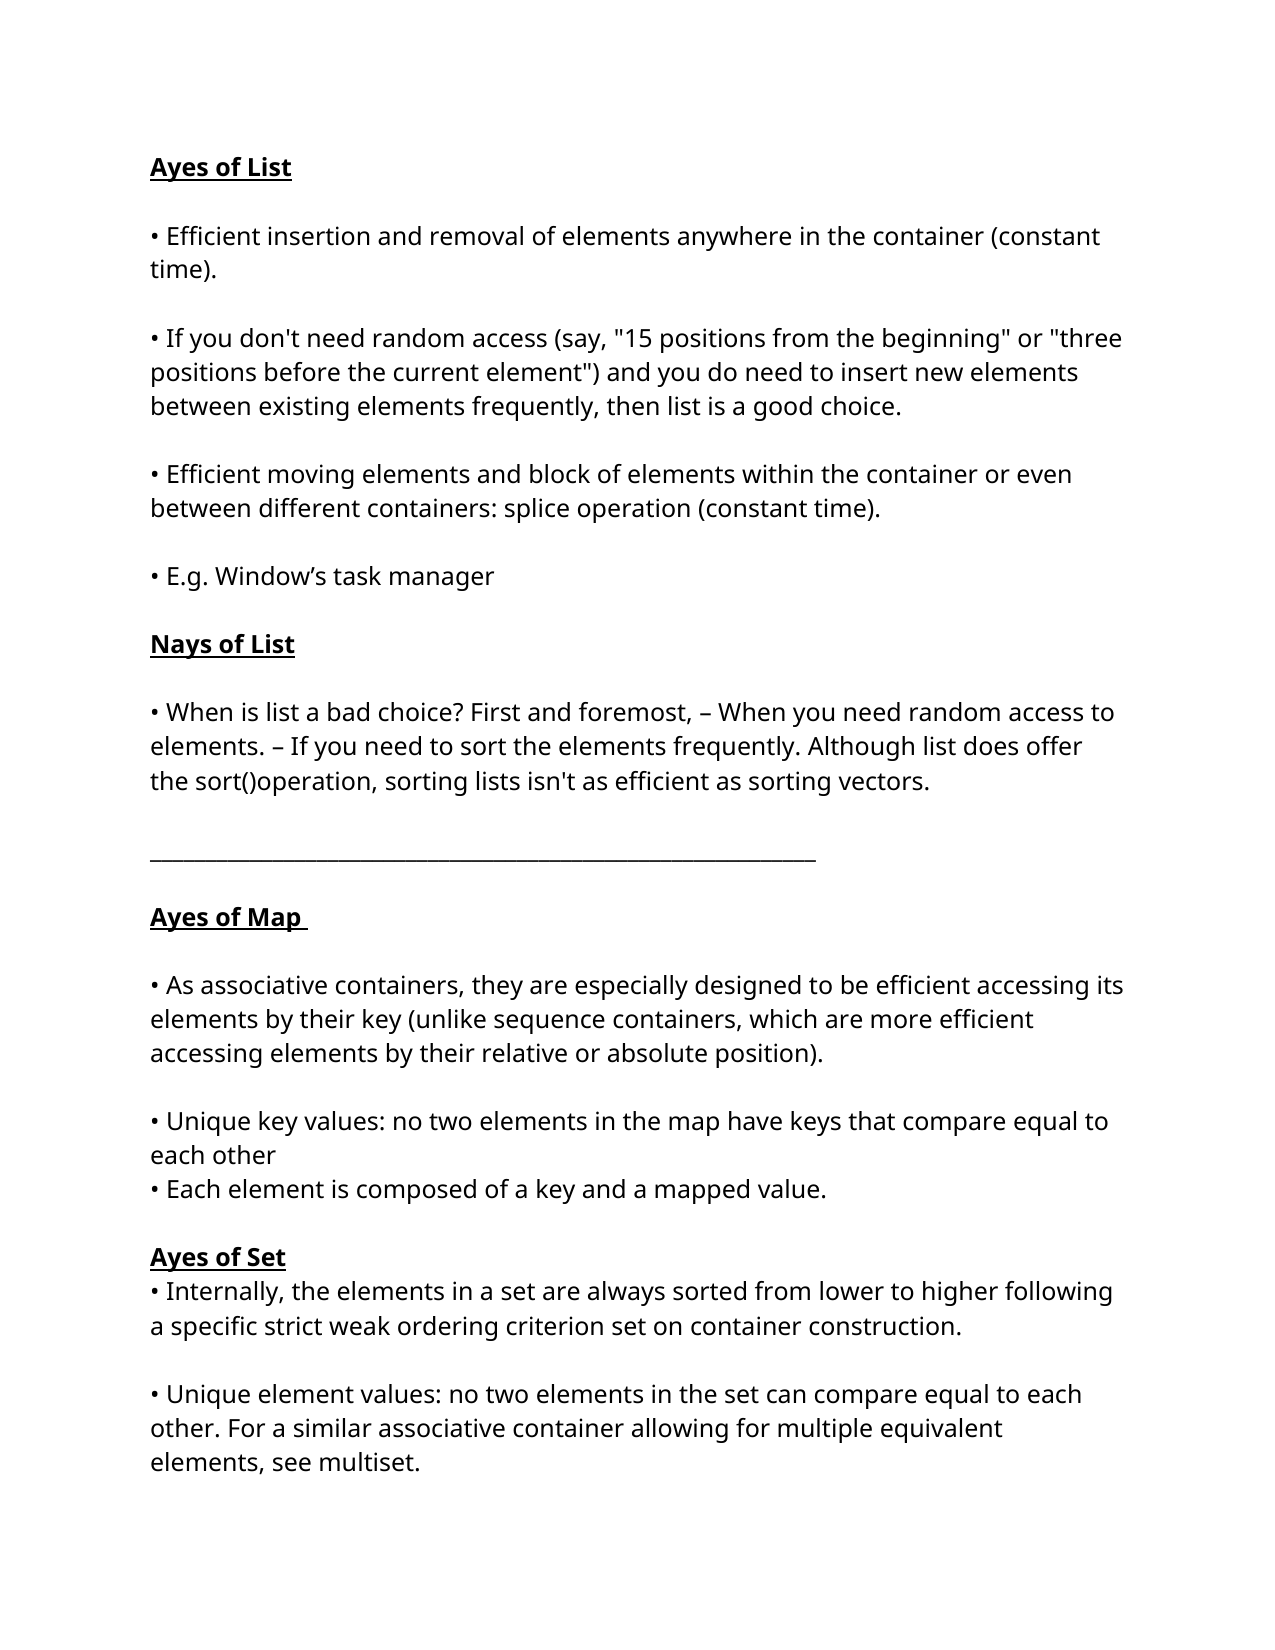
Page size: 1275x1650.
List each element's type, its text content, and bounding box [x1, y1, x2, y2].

text • As associative containers, they are especially designed to be efficient accessing its elements by their key (unlike sequence containers, which are more efficient accessing elements by their relative or absolute position). [150, 967, 1125, 1070]
text • Efficient insertion and removal of elements anywhere in the container (constant time). [150, 218, 1125, 286]
text • Unique element values: no two elements in the set can compare equal to each other. For a similar associative container allowing for multiple equivalent elements, see multiset. [150, 1376, 1125, 1478]
text Ayes of Map [150, 899, 1125, 933]
text • When is list a bad choice? First and foremost, – When you need random access to elements. – If you need to sort the elements frequently. Although list does offer the sort()operation, sorting lists isn't as efficient as sorting vectors. [150, 695, 1125, 797]
text Ayes of List [150, 150, 1125, 184]
text Nays of List [150, 627, 1125, 661]
text • Efficient moving elements and block of elements within the container or even between different containers: splice operation (constant time). [150, 457, 1125, 525]
text • If you don't need random access (say, "15 positions from the beginning" or "three positions before the current element") and you do need to insert new elements between existing elements frequently, then list is a good choice. [150, 320, 1125, 422]
text • Each element is composed of a key and a mapped value. [150, 1172, 1125, 1206]
text • Internally, the elements in a set are always sorted from lower to higher following a specific strict weak ordering criterion set on container construction. [150, 1274, 1125, 1342]
text Ayes of Set [150, 1240, 1125, 1274]
text • E.g. Window’s task manager [150, 559, 1125, 593]
text • Unique key values: no two elements in the map have keys that compare equal to each other [150, 1104, 1125, 1172]
text ____________________________________________________________ [150, 831, 1125, 865]
